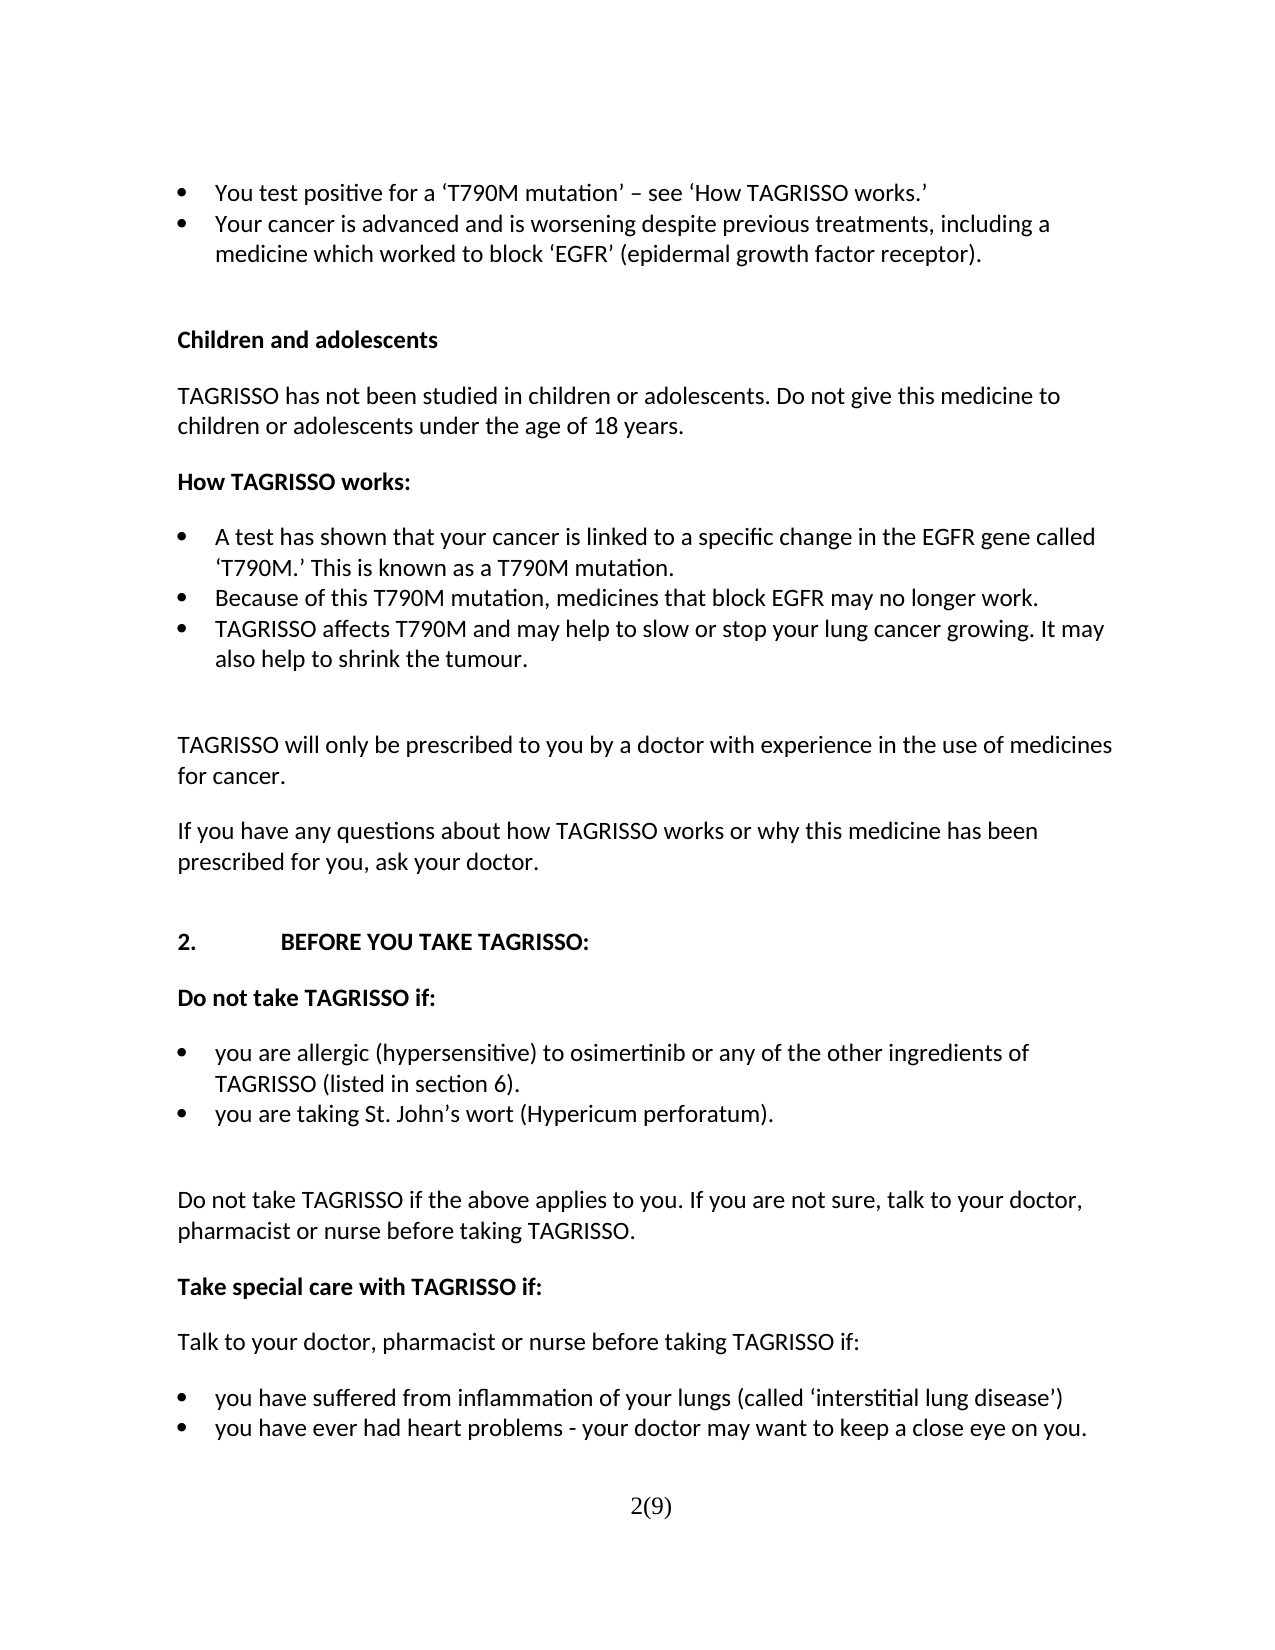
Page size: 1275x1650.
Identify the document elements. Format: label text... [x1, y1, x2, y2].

text How TAGRISSO works: [177, 466, 1125, 496]
list you are allergic (hypersensitive) to osimertinib or any of the other ingredients of TAGRISSO (listed in section 6). [177, 1038, 1125, 1099]
text Do not take TAGRISSO if the above applies to you. If you are not sure, talk to your doctor, pharmacist or nurse before taking TAGRISSO. [177, 1185, 1125, 1246]
list Because of this T790M mutation, medicines that block EGFR may no longer work. [177, 582, 1125, 613]
list Your cancer is advanced and is worsening despite previous treatments, including a medicine which worked to block ‘EGFR’ (epidermal growth factor receptor). [177, 208, 1125, 269]
list Talk to your doctor, pharmacist or nurse before taking TAGRISSO if: [177, 1326, 1125, 1357]
text TAGRISSO has not been studied in children or adolescents. Do not give this medicine to children or adolescents under the age of 18 years. [177, 380, 1125, 441]
list You test positive for a ‘T790M mutation’ – see ‘How TAGRISSO works.’ [177, 177, 1125, 208]
text Children and adolescents [177, 324, 1125, 355]
list Take special care with TAGRISSO if: [177, 1271, 1125, 1301]
list TAGRISSO affects T790M and may help to slow or stop your lung cancer growing. It may also help to shrink the tumour. [177, 613, 1125, 674]
text If you have any questions about how TAGRISSO works or why this medicine has been prescribed for you, ask your doctor. [177, 816, 1125, 877]
list Do not take TAGRISSO if: [177, 982, 1125, 1013]
list you are taking St. John’s wort (Hypericum perforatum). [177, 1099, 1125, 1129]
list A test has shown that your cancer is linked to a specific change in the EGFR gene called ‘T790M.’ This is known as a T790M mutation. [177, 521, 1125, 582]
subtitle Before you take TAGRISSO: [177, 927, 1125, 957]
list you have ever had heart problems - your doctor may want to keep a close eye on you. [177, 1412, 1125, 1443]
text TAGRISSO will only be prescribed to you by a doctor with experience in the use of medicines for cancer. [177, 729, 1125, 791]
list you have suffered from inflammation of your lungs (called ‘interstitial lung disease’) [177, 1382, 1125, 1412]
